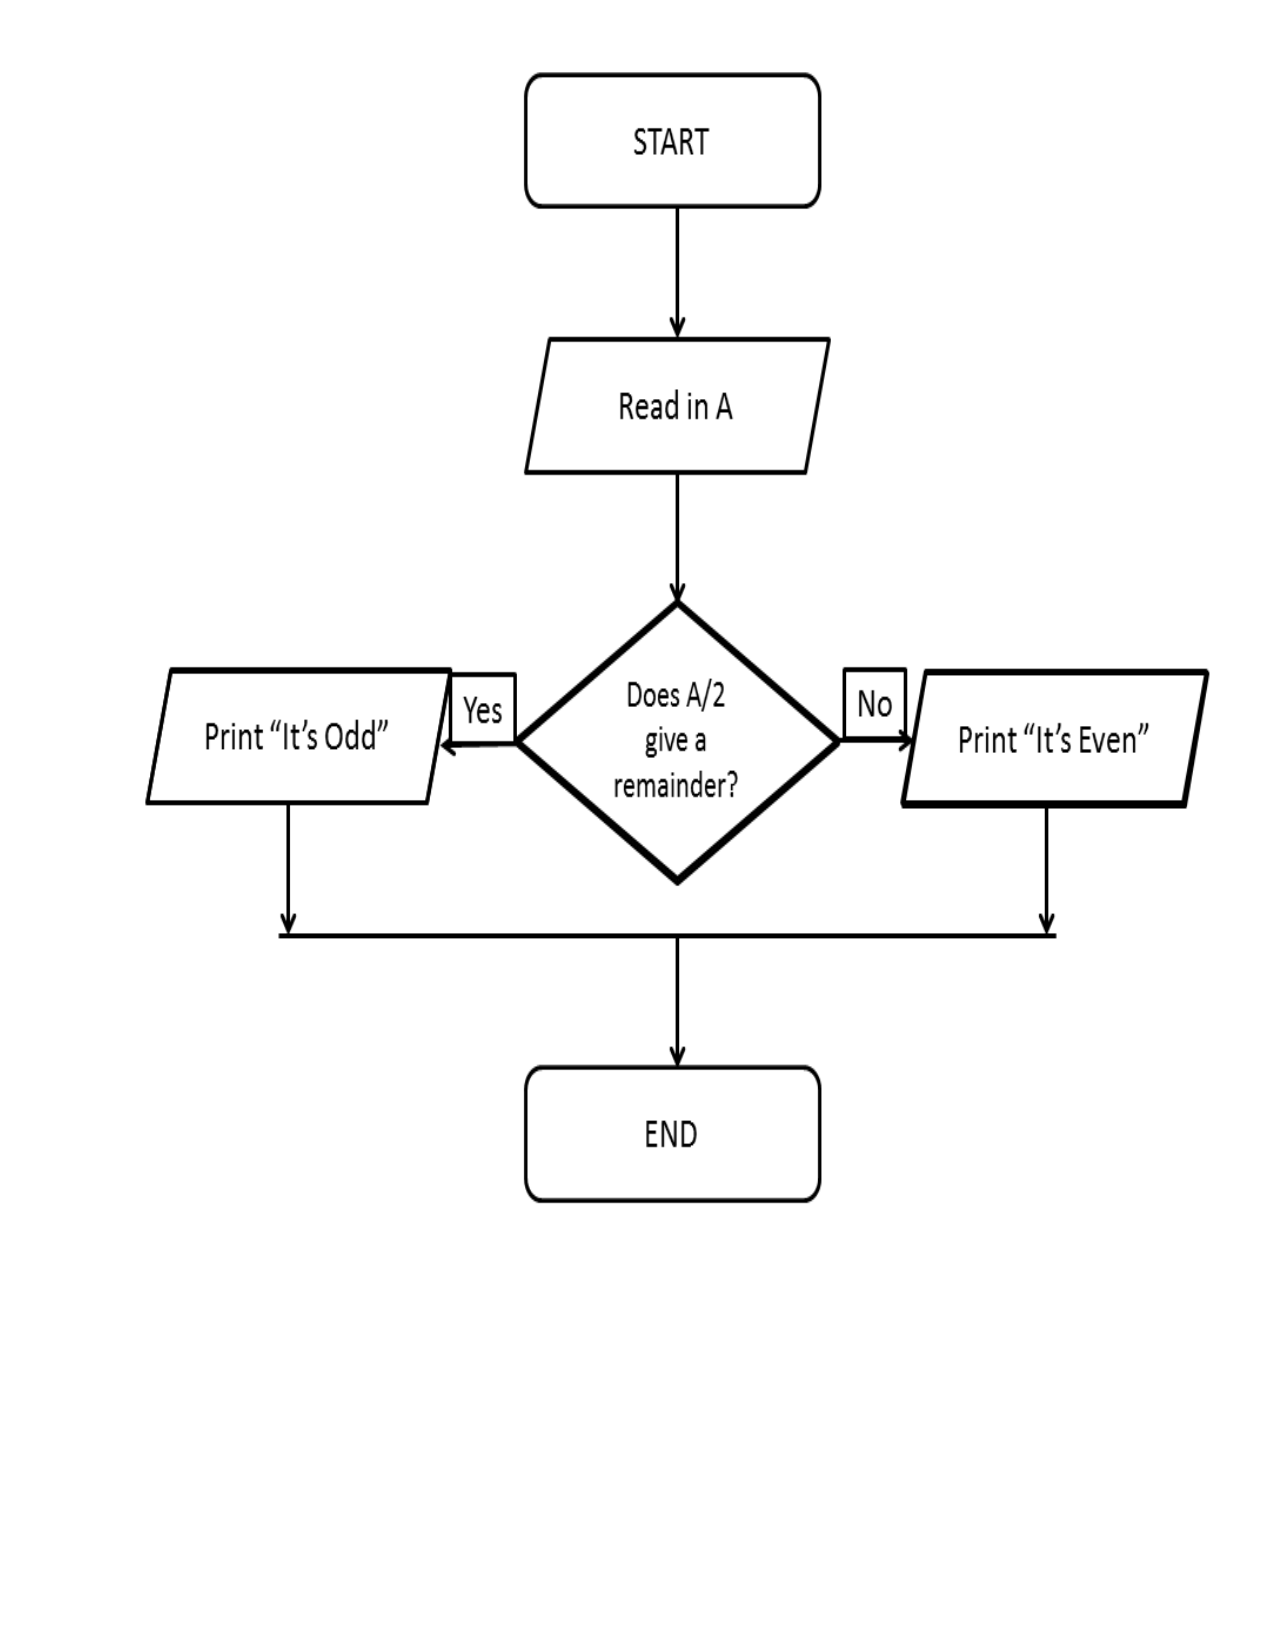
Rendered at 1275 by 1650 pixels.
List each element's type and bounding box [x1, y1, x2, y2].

picture [131, 2, 1251, 1264]
